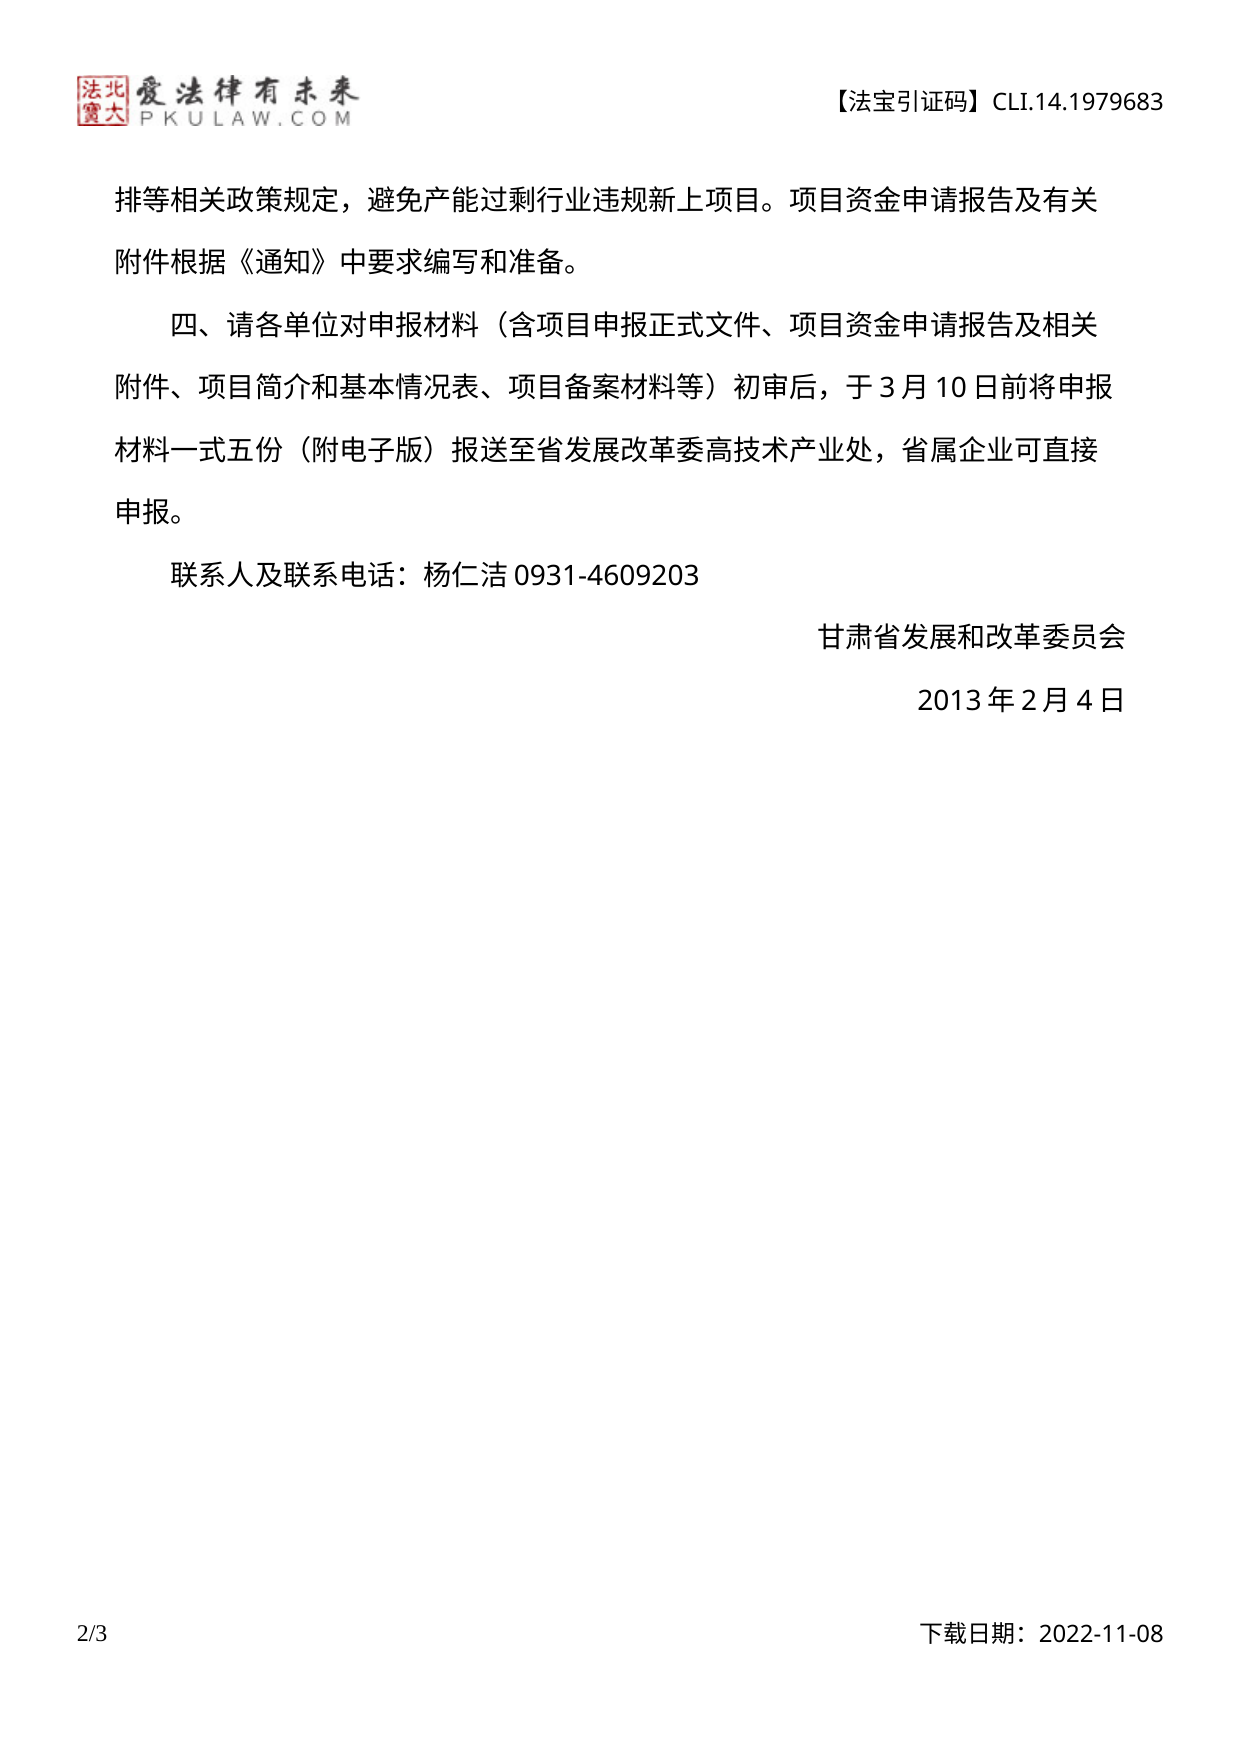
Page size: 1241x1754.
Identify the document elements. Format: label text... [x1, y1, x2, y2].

picture [76, 75, 361, 126]
text 联系人及联系电话：杨仁洁0931-4609203 [114, 531, 1126, 593]
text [114, 156, 1126, 281]
text 四、请各单位对申报材料（含项目申报正式文件、项目资金申请报告及相关附件、项目简介和基本情况表、项目备案材料等）初审后，于3月10日前将申报材料一式五份（附电子版）报送至省发展改革委高技术产业处，省属企业可直接申报。 [114, 281, 1126, 531]
text 2013年2月4日 [114, 656, 1126, 718]
text 甘肃省发展和改革委员会 [114, 593, 1126, 656]
